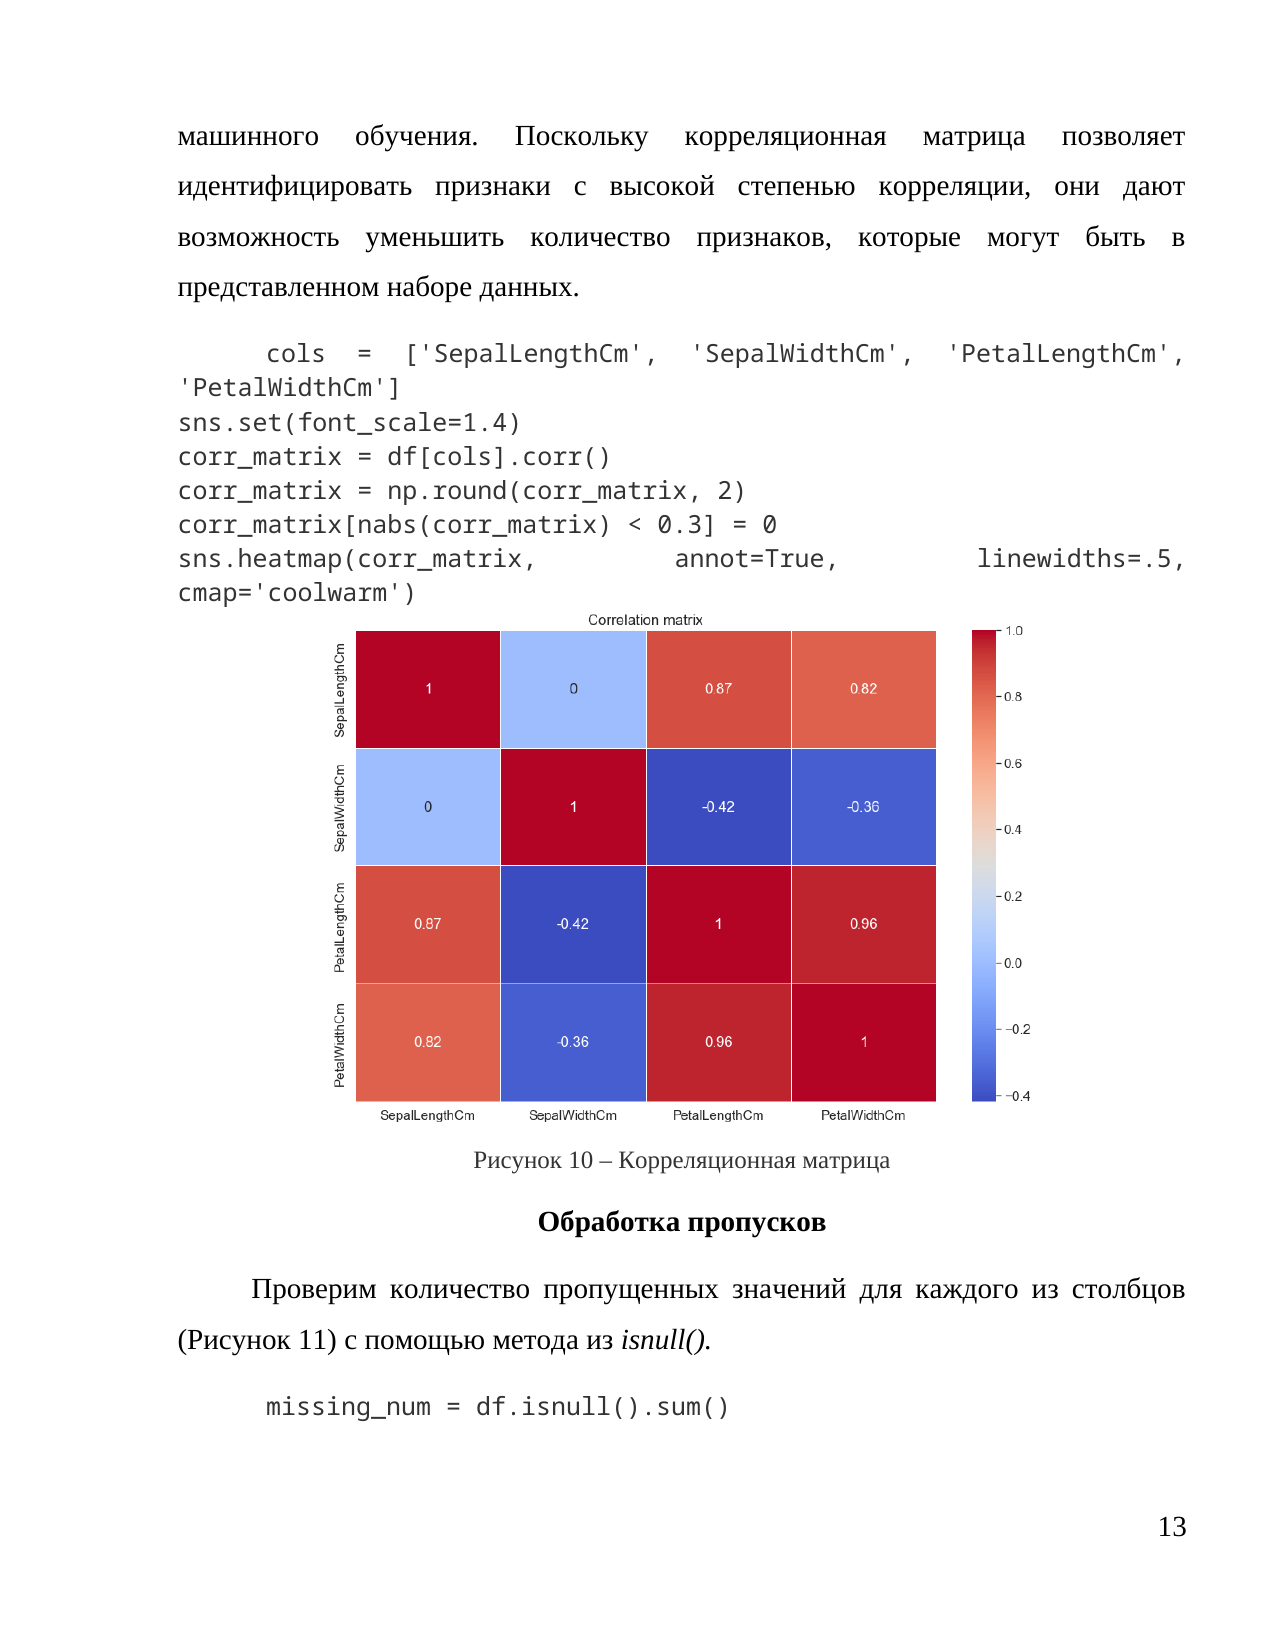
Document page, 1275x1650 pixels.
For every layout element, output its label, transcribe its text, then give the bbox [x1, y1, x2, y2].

text corr_matrix[nabs(corr_matrix) < 0.3] = 0 [177, 506, 1186, 540]
text sns.heatmap(corr_matrix, annot=True, linewidths=.5, cmap='coolwarm') [177, 540, 1186, 608]
text corr_matrix = df[cols].corr() [177, 438, 1186, 472]
text sns.set(font_scale=1.4) [177, 404, 1186, 438]
text Обработка пропусков [177, 1204, 1186, 1238]
text Рисунок 10 – Корреляционная матрица [177, 1145, 1186, 1173]
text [177, 118, 1186, 303]
text cols = ['SepalLengthCm', 'SepalWidthCm', 'PetalLengthCm', 'PetalWidthCm'] [177, 336, 1186, 404]
text missing_num = df.isnull().sum() [177, 1389, 1186, 1423]
text corr_matrix = np.round(corr_matrix, 2) [177, 472, 1186, 506]
picture [328, 608, 1036, 1128]
text Проверим количество пропущенных значений для каждого из столбцов (Рисунок 11) c помощью метода из isnull(). [177, 1271, 1186, 1355]
